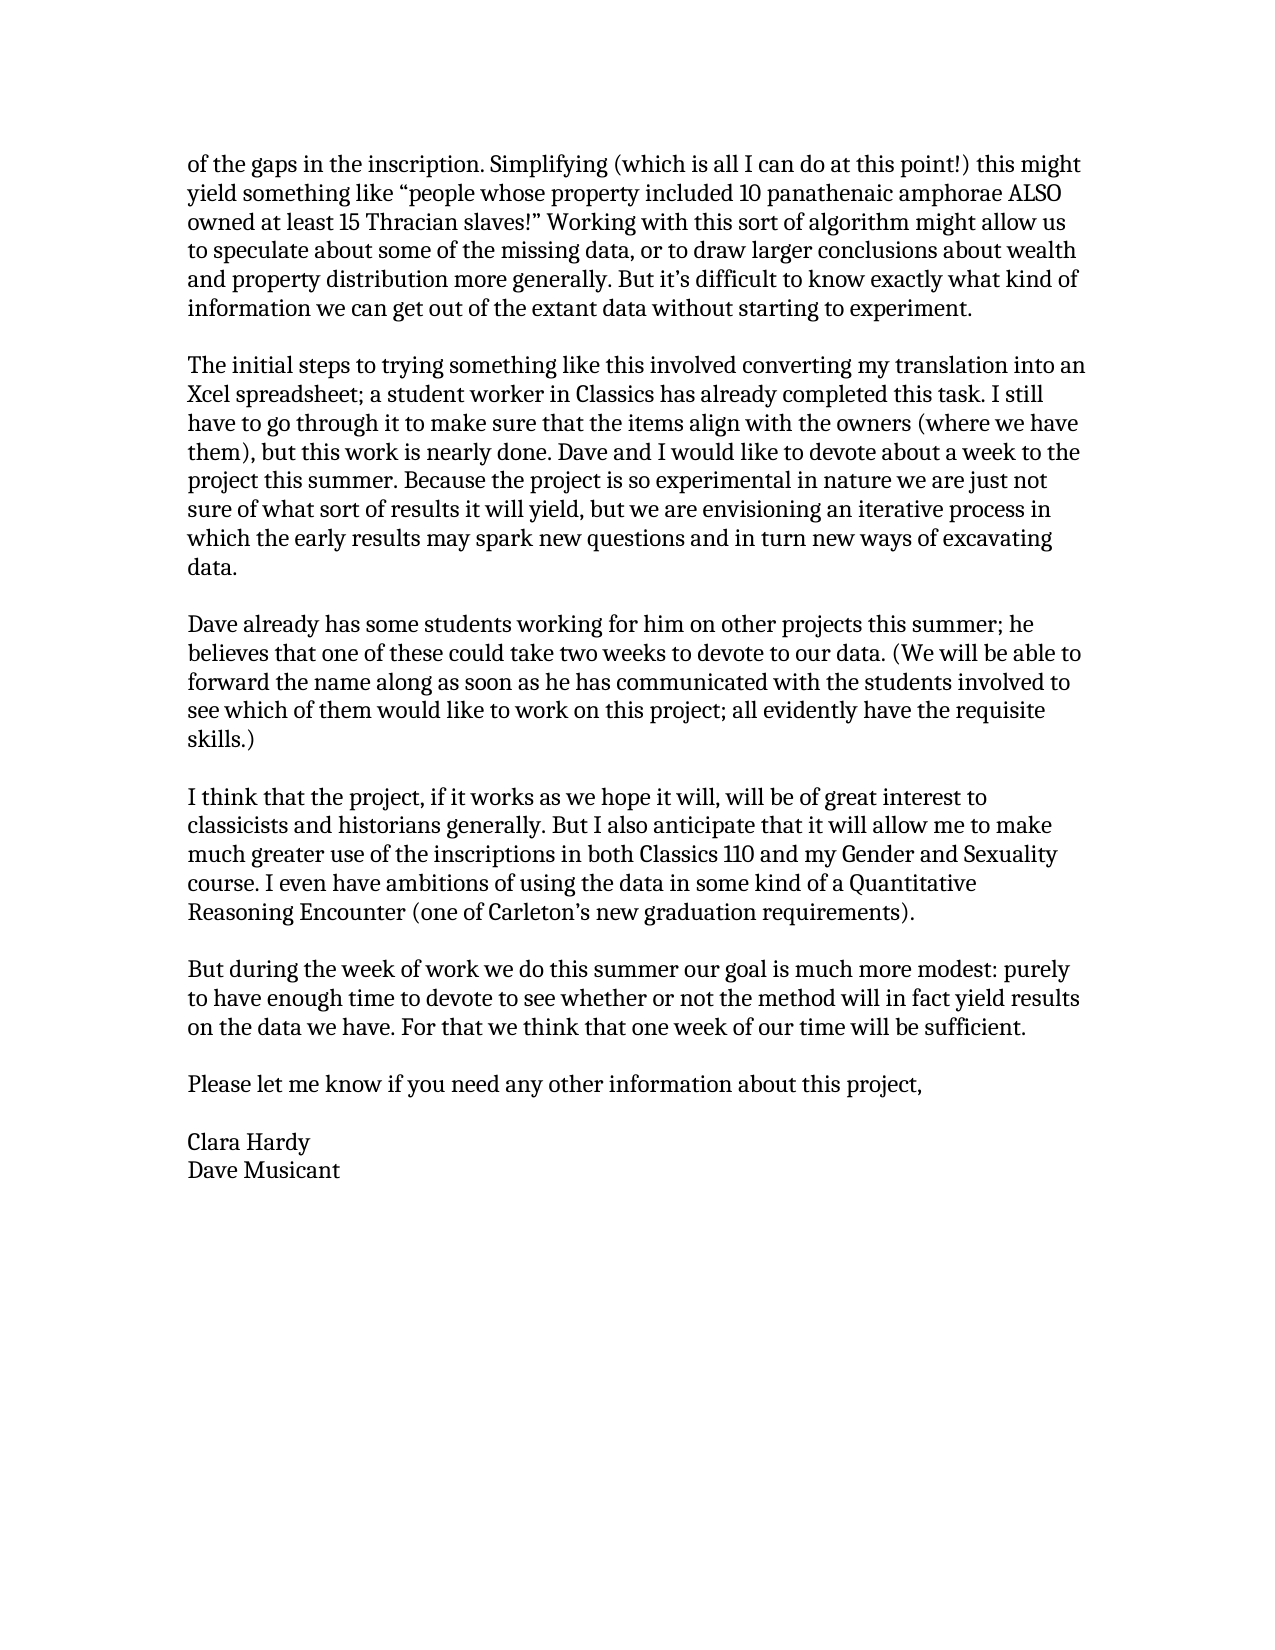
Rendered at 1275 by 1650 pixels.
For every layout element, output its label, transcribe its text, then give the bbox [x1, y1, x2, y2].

text I think that the project, if it works as we hope it will, will be of great interest to classicists and historians generally. But I also anticipate that it will allow me to make much greater use of the inscriptions in both Classics 110 and my Gender and Sexuality course. I even have ambitions of using the data in some kind of a Quantitative Reasoning Encounter (one of Carleton’s new graduation requirements). [187, 782, 1087, 926]
text Dave Musicant [187, 1156, 1087, 1185]
text Clara Hardy [187, 1127, 1087, 1156]
text Please let me know if you need any other information about this project, [187, 1070, 1087, 1099]
text But during the week of work we do this summer our goal is much more modest: purely to have enough time to devote to see whether or not the method will in fact yield results on the data we have. For that we think that one week of our time will be sufficient. [187, 955, 1087, 1041]
text Dave already has some students working for him on other projects this summer; he believes that one of these could take two weeks to devote to our data. (We will be able to forward the name along as soon as he has communicated with the students involved to see which of them would like to work on this project; all evidently have the requisite skills.) [187, 610, 1087, 754]
text The initial steps to trying something like this involved converting my translation into an Xcel spreadsheet; a student worker in Classics has already completed this task. I still have to go through it to make sure that the items align with the owners (where we have them), but this work is nearly done. Dave and I would like to devote about a week to the project this summer. Because the project is so experimental in nature we are just not sure of what sort of results it will yield, but we are envisioning an iterative process in which the early results may spark new questions and in turn new ways of excavating data. [187, 351, 1087, 581]
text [187, 150, 1087, 322]
